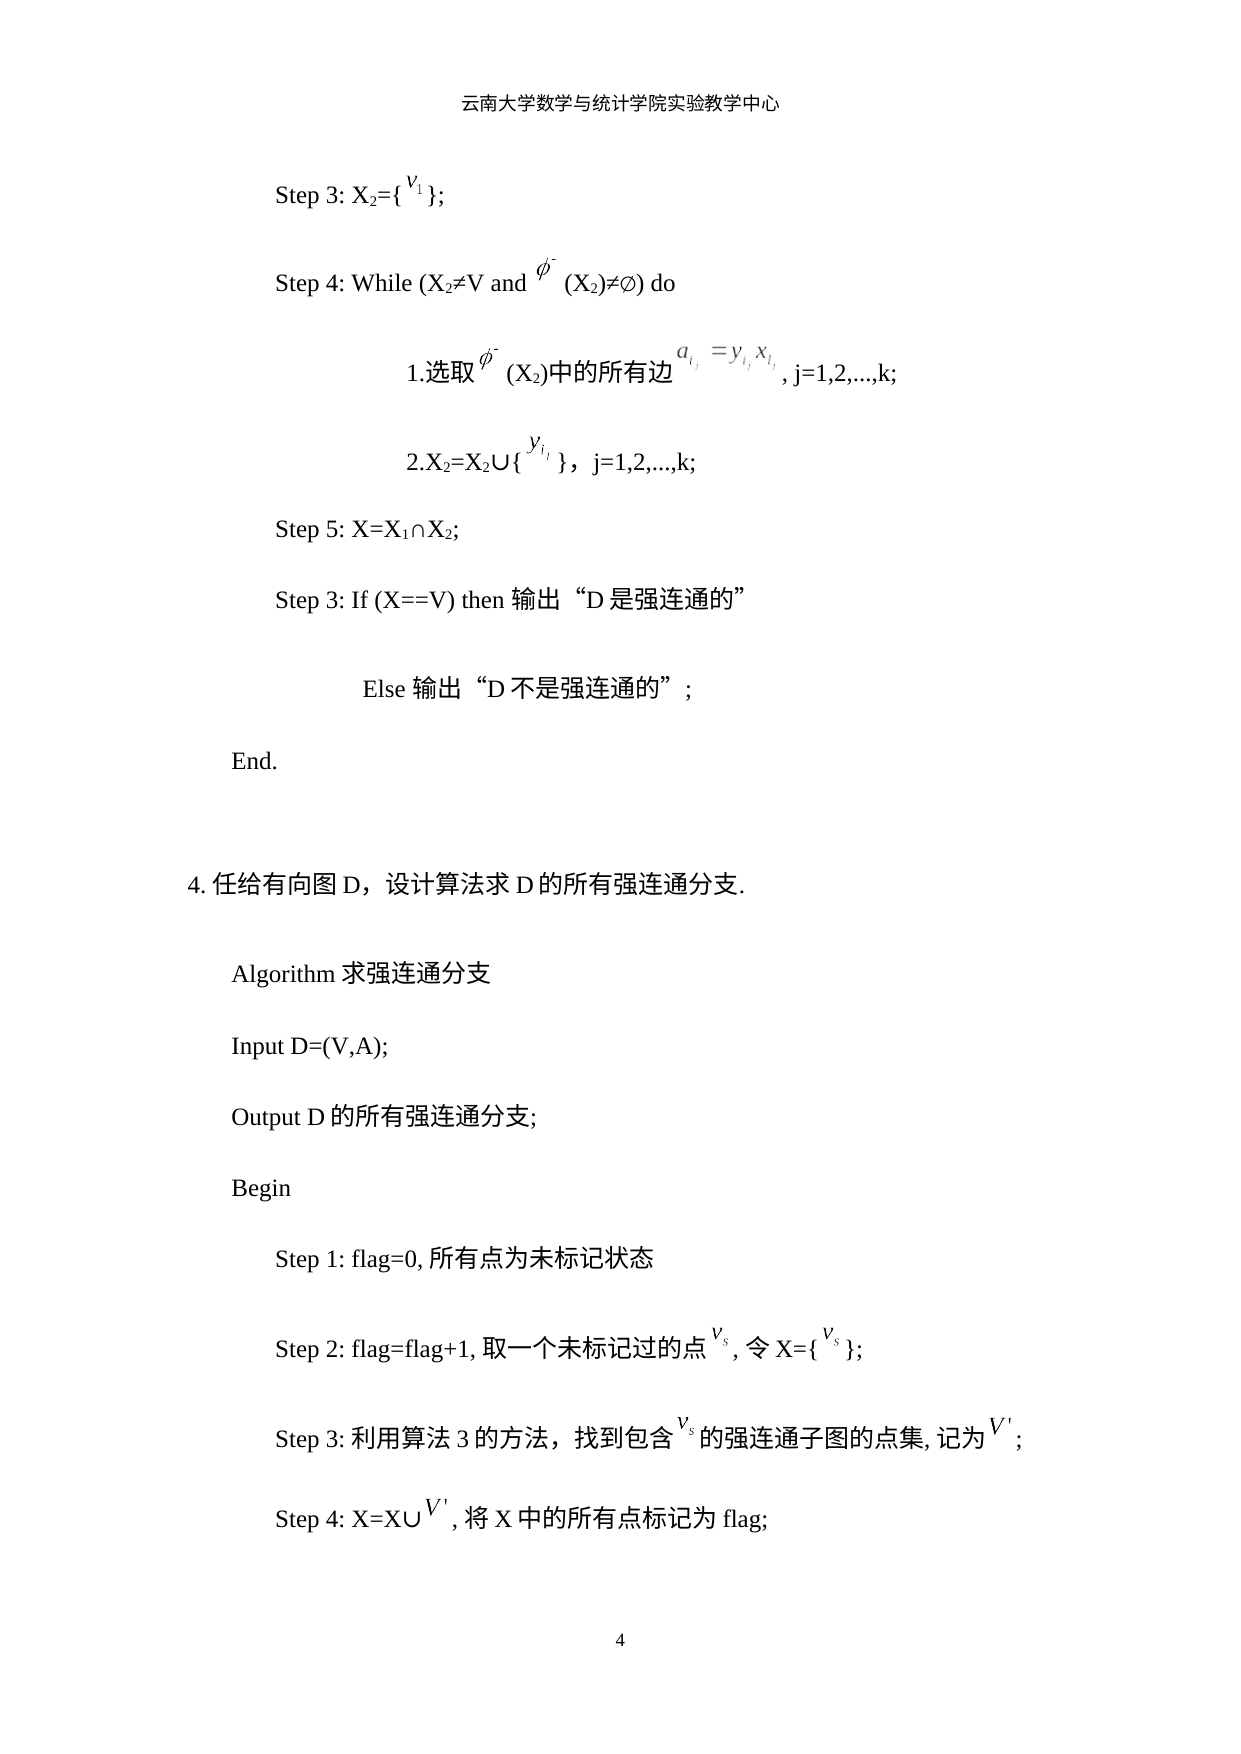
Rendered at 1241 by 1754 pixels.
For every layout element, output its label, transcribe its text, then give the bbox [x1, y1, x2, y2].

text End. [187, 744, 1053, 776]
list Step 3: If (X==V) then 输出“D是强连通的” [231, 565, 1053, 630]
list Else 输出“D不是强连通的”; [319, 654, 1053, 719]
list 2.X2=X2∪{}，j=1,2,...,k; [362, 423, 1053, 488]
list Step 3: 利用算法3的方法，找到包含的强连通子图的点集, 记为; [231, 1403, 1053, 1468]
text Input D=(V,A); [187, 1029, 1053, 1061]
text Output D的所有强连通分支; [187, 1082, 1053, 1147]
text Step 5: X=X1∩X2; [231, 512, 1053, 544]
list 1.选取(X2)中的所有边, j=1,2,...,k; [406, 333, 1053, 398]
list Step 4: X=X∪, 将X中的所有点标记为flag; [231, 1493, 1053, 1558]
list 4. 任给有向图D，设计算法求D的所有强连通分支. [187, 850, 1053, 915]
text Step 1: flag=0, 所有点为未标记状态 [231, 1224, 1053, 1289]
text Algorithm 求强连通分支 [187, 939, 1053, 1004]
text Step 3: X2={}; [231, 162, 1053, 227]
text Step 4: While (X2≠V and (X2)≠∅) do [231, 248, 1053, 313]
text Step 2: flag=flag+1, 取一个未标记过的点, 令X={}; [231, 1314, 1053, 1379]
text Begin [187, 1171, 1053, 1204]
